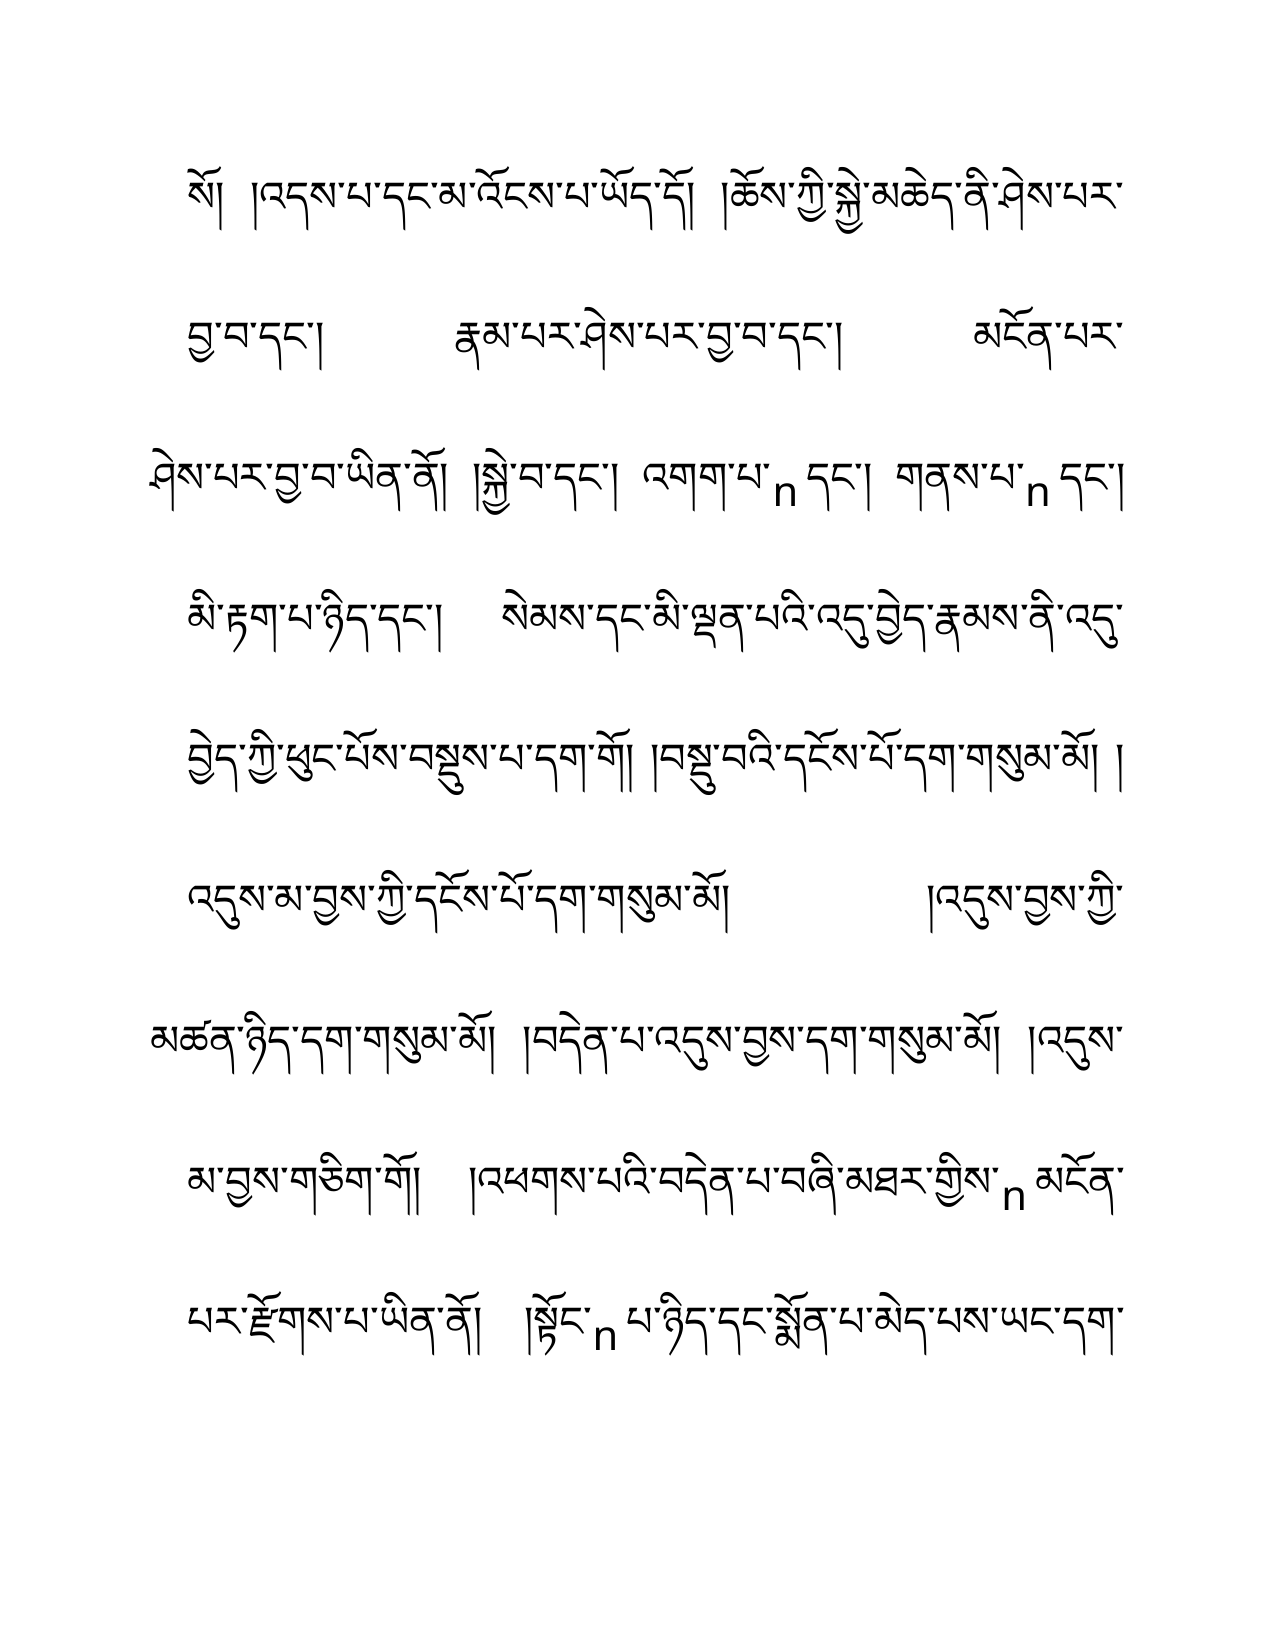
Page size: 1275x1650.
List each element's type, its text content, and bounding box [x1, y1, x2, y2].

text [150, 150, 1125, 408]
text ཤེས་པར་བྱ་བ་ཡིན་ནོ། །སྐྱེ་བ་དང༌། འགག་པ་nདང༌། གནས་པ་nདང༌། མི་རྟག་པ་ཉིད་དང༌། སེམས་དང་མི་ལྡན་པའི་འདུ་བྱེད་རྣམས་ནི་འདུ་བྱེད་ཀྱི་ཕུང་པོས་བསྡུས་པ་དག་གོ། །བསྡུ་བའི་དངོས་པོ་དག་གསུམ་མོ། །འདུས་མ་བྱས་ཀྱི་དངོས་པོ་དག་གསུམ་མོ། །འདུས་བྱས་ཀྱི་ [150, 431, 1125, 971]
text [150, 994, 1125, 1393]
